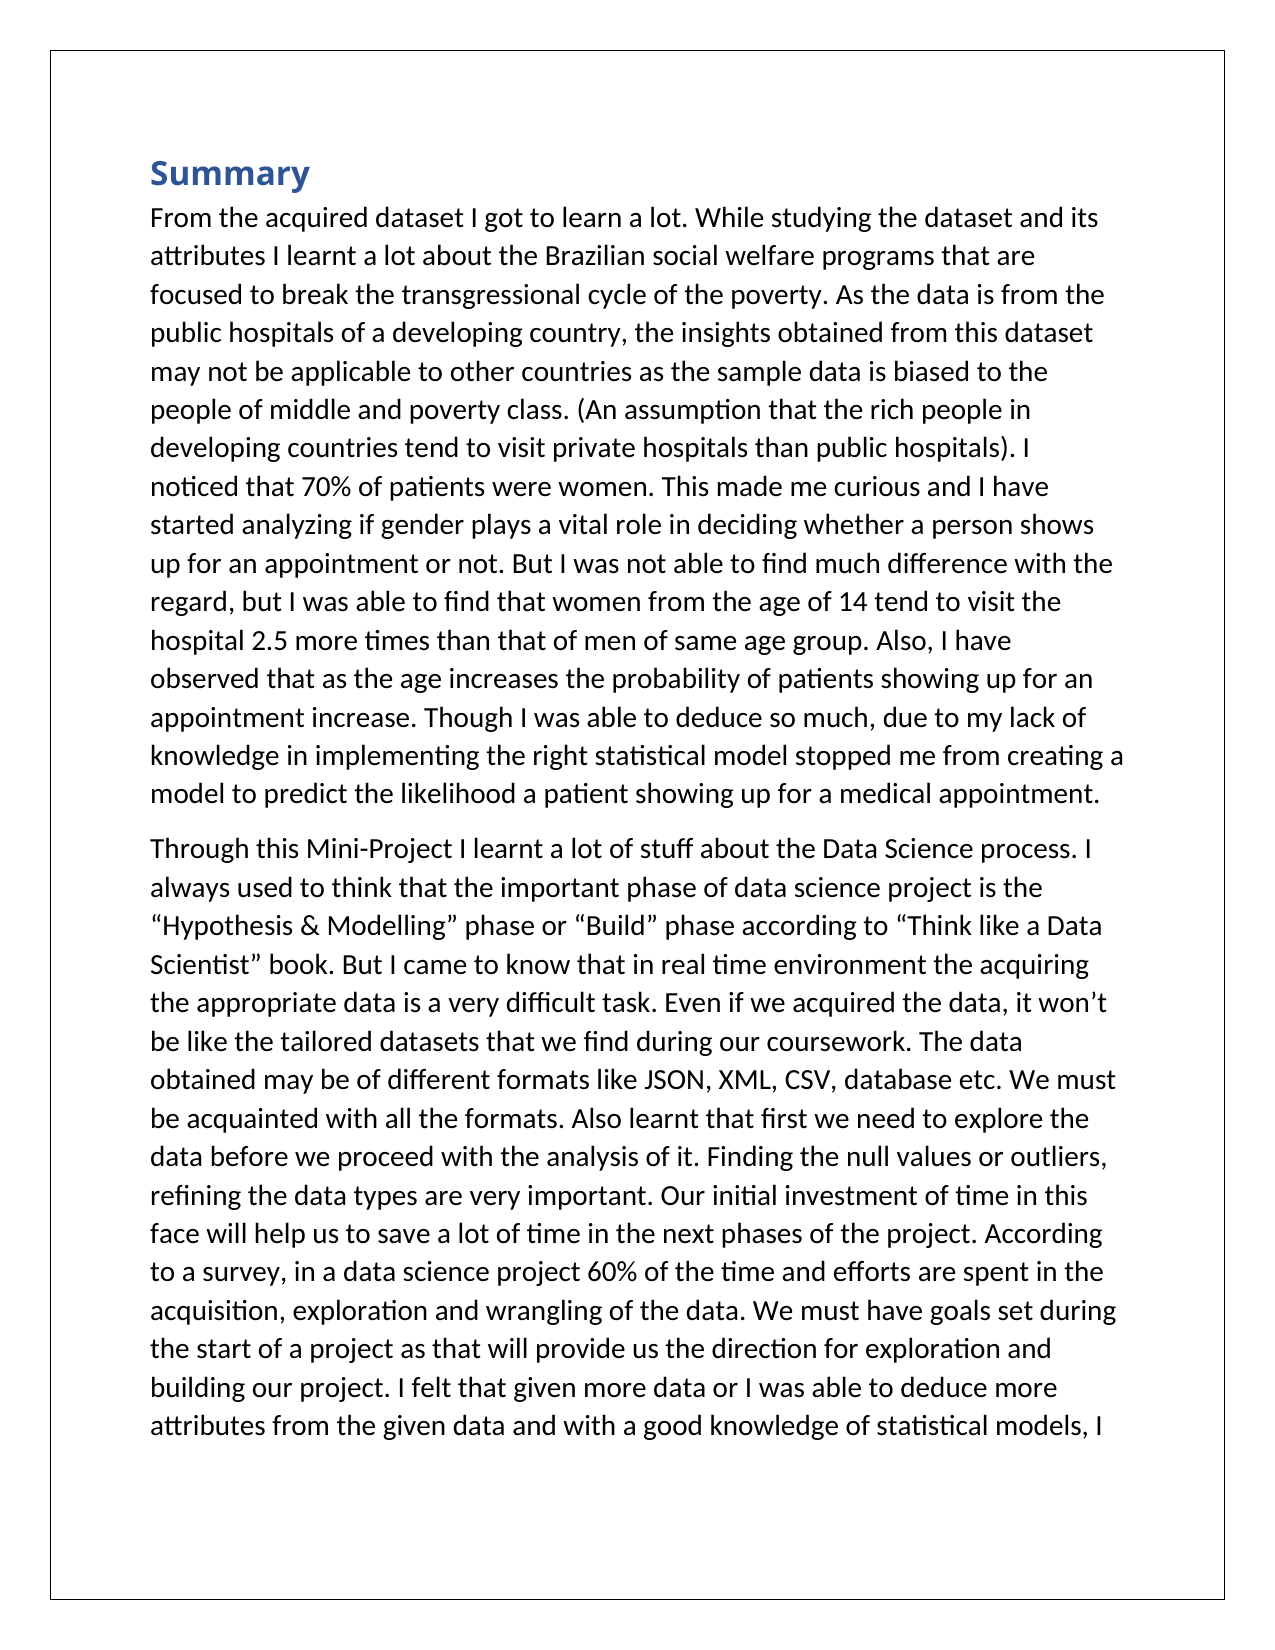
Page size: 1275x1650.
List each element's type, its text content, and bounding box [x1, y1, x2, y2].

subtitle Summary [150, 150, 1125, 195]
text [150, 831, 1125, 1443]
text From the acquired dataset I got to learn a lot. While studying the dataset and its attributes I learnt a lot about the Brazilian social welfare programs that are focused to break the transgressional cycle of the poverty. As the data is from the public hospitals of a developing country, the insights obtained from this dataset may not be applicable to other countries as the sample data is biased to the people of middle and poverty class. (An assumption that the rich people in developing countries tend to visit private hospitals than public hospitals). I noticed that 70% of patients were women. This made me curious and I have started analyzing if gender plays a vital role in deciding whether a person shows up for an appointment or not. But I was not able to find much difference with the regard, but I was able to find that women from the age of 14 tend to visit the hospital 2.5 more times than that of men of same age group. Also, I have observed that as the age increases the probability of patients showing up for an appointment increase. Though I was able to deduce so much, due to my lack of knowledge in implementing the right statistical model stopped me from creating a model to predict the likelihood a patient showing up for a medical appointment. [150, 199, 1125, 811]
